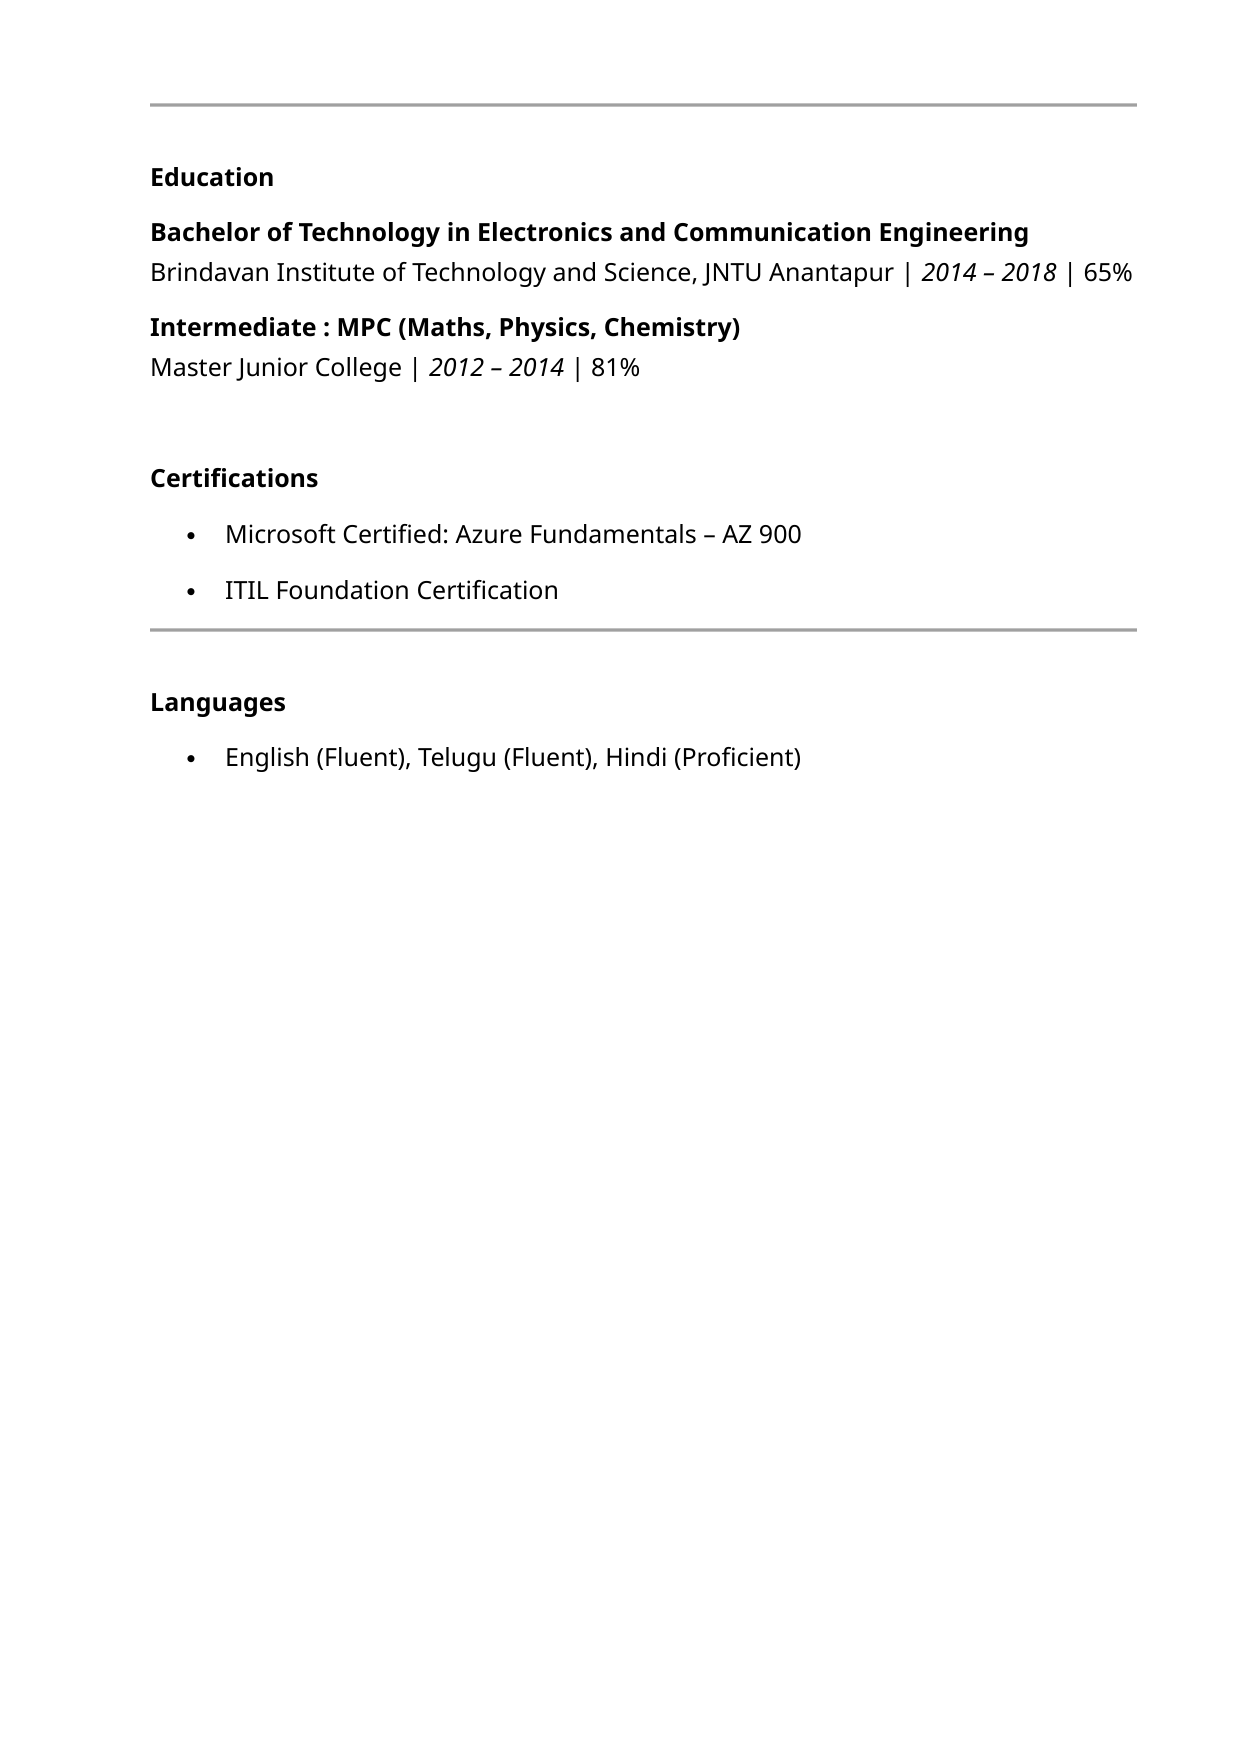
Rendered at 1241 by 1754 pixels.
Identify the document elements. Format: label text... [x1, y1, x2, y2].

text Bachelor of Technology in Electronics and Communication Engineering Brindavan Institute of Technology and Science, JNTU Anantapur | 2014 – 2018 | 65% [150, 215, 1137, 288]
text Education [150, 159, 1137, 193]
list ITIL Foundation Certification [187, 573, 1137, 607]
text Languages [150, 684, 1137, 718]
text Certifications [150, 461, 1137, 495]
list Microsoft Certified: Azure Fundamentals – AZ 900 [187, 517, 1137, 551]
list English (Fluent), Telugu (Fluent), Hindi (Proficient) [187, 740, 1137, 774]
text Intermediate : MPC (Maths, Physics, Chemistry) Master Junior College | 2012 – 2014 | 81% [150, 310, 1137, 383]
